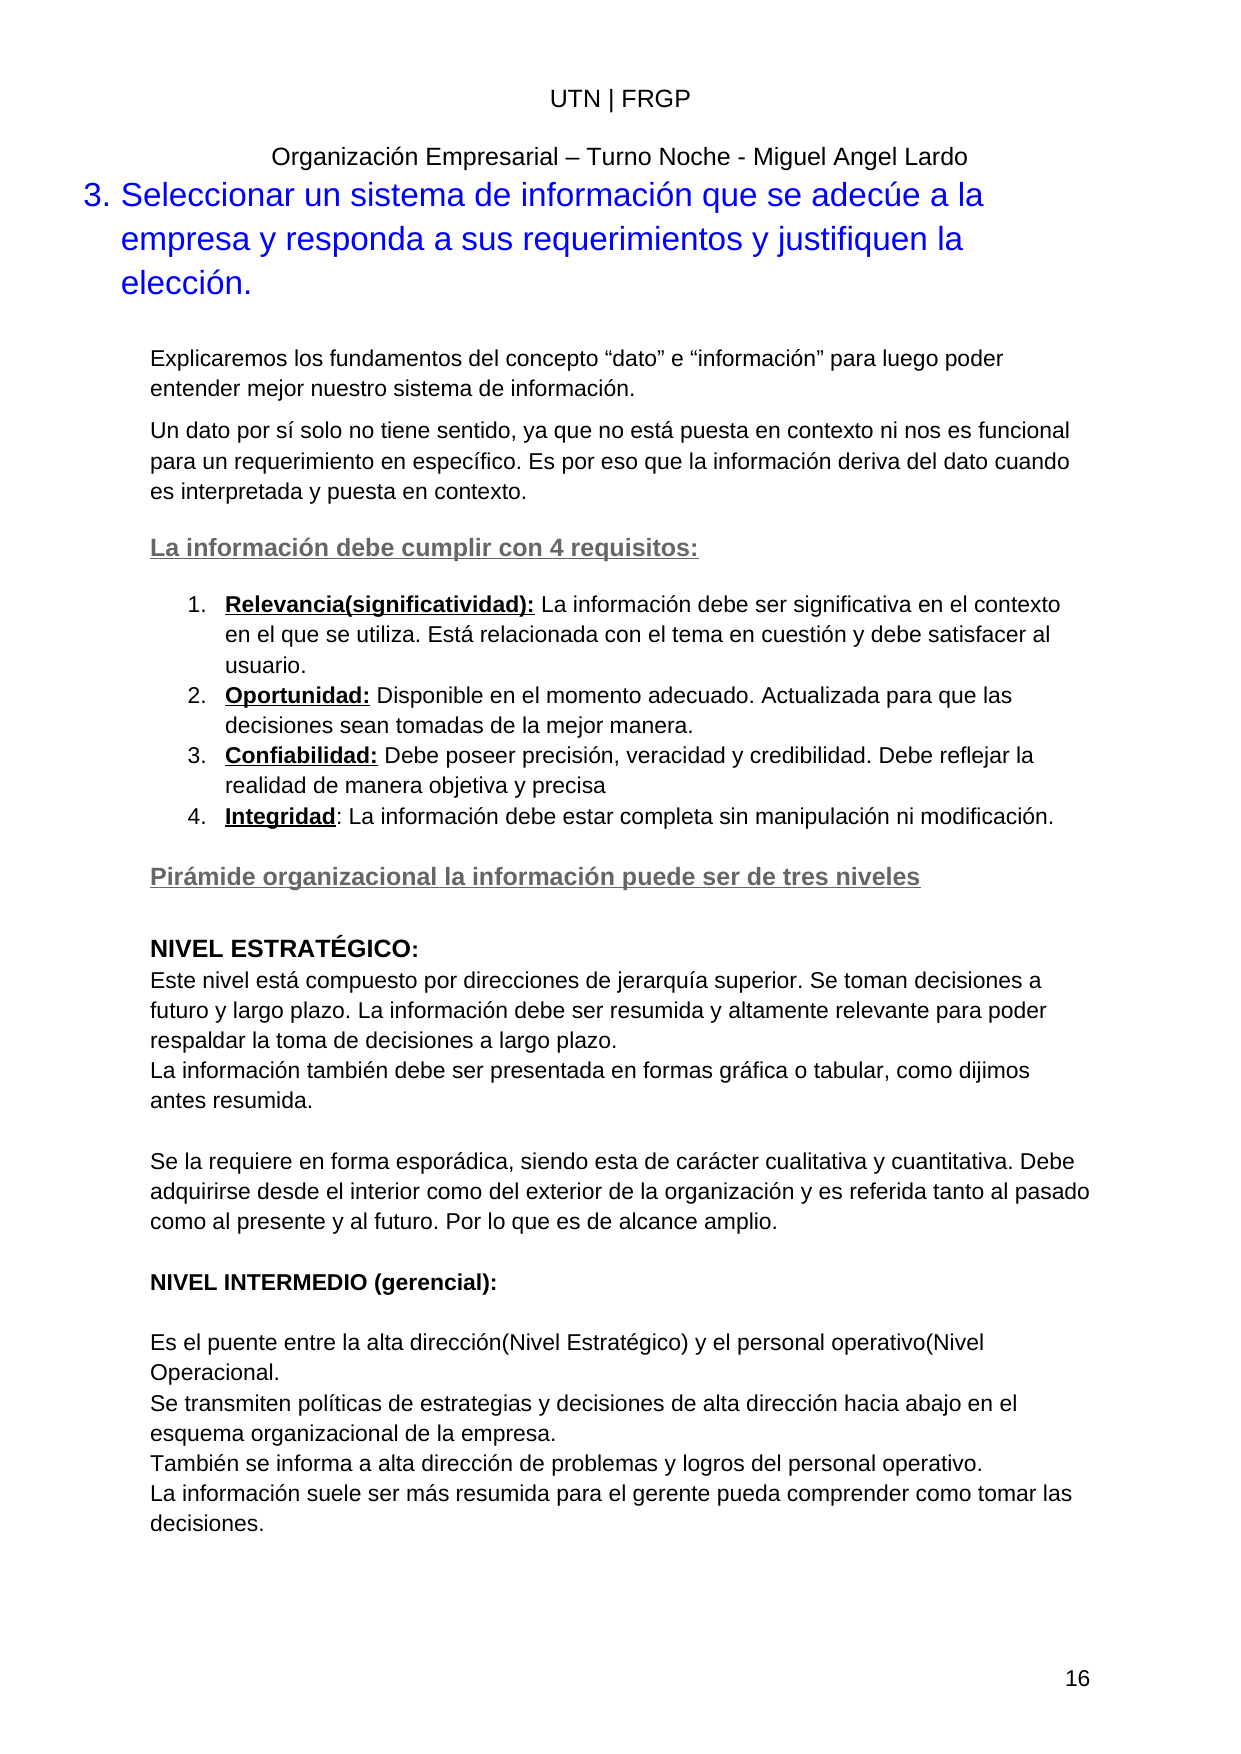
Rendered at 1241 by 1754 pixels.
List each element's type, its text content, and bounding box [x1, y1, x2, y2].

list Integridad: La información debe estar completa sin manipulación ni modificación. [187, 803, 1090, 829]
text Se transmiten políticas de estrategias y decisiones de alta dirección hacia abajo en el esquema organizacional de la empresa. [150, 1389, 1090, 1446]
text NIVEL ESTRATÉGICO: [150, 933, 1090, 962]
text Este nivel está compuesto por direcciones de jerarquía superior. Se toman decisiones a futuro y largo plazo. La información debe ser resumida y altamente relevante para poder respaldar la toma de decisiones a largo plazo. [150, 967, 1090, 1053]
list Confiabilidad: Debe poseer precisión, veracidad y credibilidad. Debe reflejar la realidad de manera objetiva y precisa [187, 742, 1090, 799]
text También se informa a alta dirección de problemas y logros del personal operativo. [150, 1450, 1090, 1476]
text Se la requiere en forma esporádica, siendo esta de carácter cualitativa y cuantitativa. Debe adquirirse desde el interior como del exterior de la organización y es referida tanto al pasado como al presente y al futuro. Por lo que es de alcance amplio. [150, 1148, 1090, 1234]
list Oportunidad: Disponible en el momento adecuado. Actualizada para que las decisiones sean tomadas de la mejor manera. [187, 682, 1090, 738]
text La información también debe ser presentada en formas gráfica o tabular, como dijimos antes resumida. [150, 1057, 1090, 1114]
text Explicaremos los fundamentos del concepto “dato” e “información” para luego poder entender mejor nuestro sistema de información. [150, 344, 1090, 401]
subtitle La información debe cumplir con 4 requisitos: [150, 533, 1090, 562]
text Un dato por sí solo no tiene sentido, ya que no está puesta en contexto ni nos es funcional para un requerimiento en específico. Es por eso que la información deriva del dato cuando es interpretada y puesta en contexto. [150, 417, 1090, 504]
subtitle Pirámide organizacional la información puede ser de tres niveles [150, 862, 1090, 891]
text Es el puente entre la alta dirección(Nivel Estratégico) y el personal operativo(Nivel Operacional. [150, 1329, 1090, 1386]
list Relevancia(significatividad): La información debe ser significativa en el contexto en el que se utiliza. Está relacionada con el tema en cuestión y debe satisfacer al usuario. [187, 591, 1090, 678]
subtitle Seleccionar un sistema de información que se adecúe a la empresa y responda a sus requerimientos y justifiquen la elección. [83, 174, 1090, 301]
text La información suele ser más resumida para el gerente pueda comprender como tomar las decisiones. [150, 1480, 1090, 1537]
text NIVEL INTERMEDIO (gerencial): [150, 1269, 1090, 1295]
